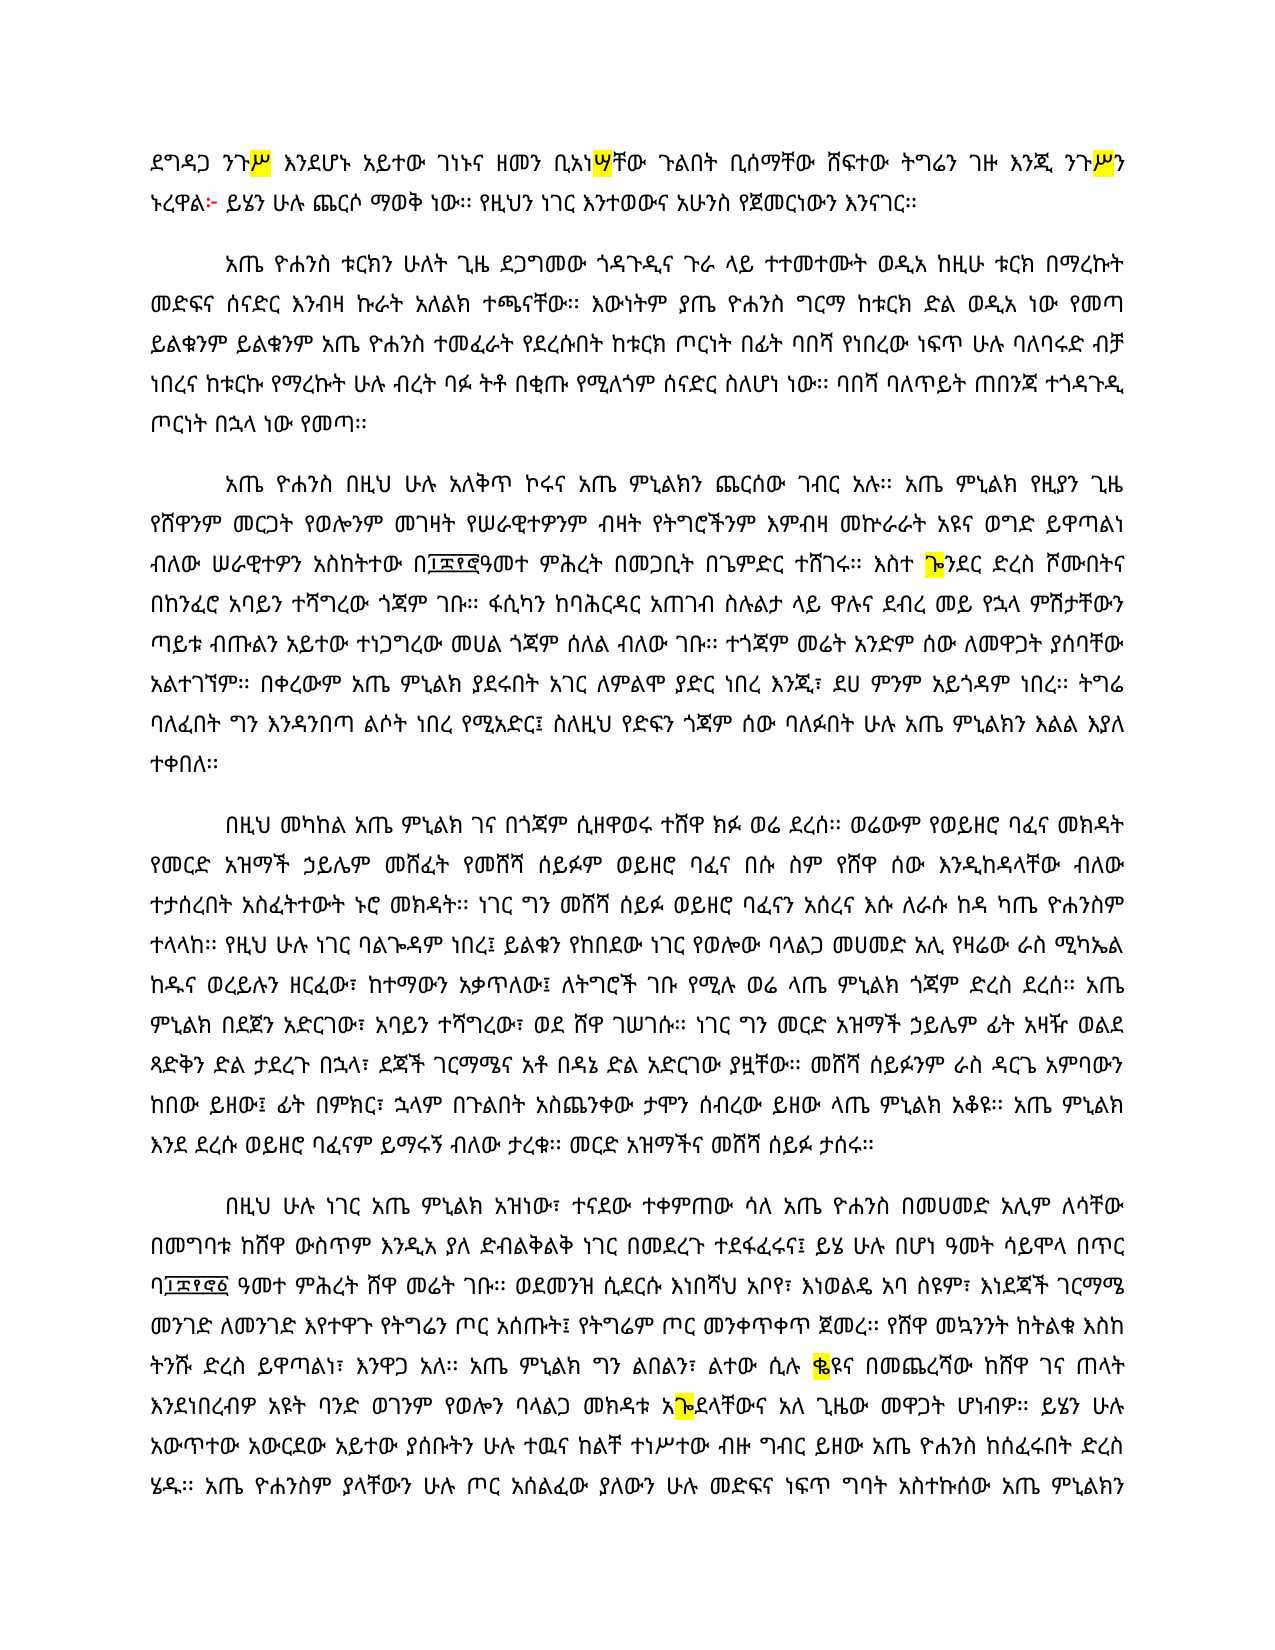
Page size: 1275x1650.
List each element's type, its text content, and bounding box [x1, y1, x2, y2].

text አጤ ዮሐንስ በዚህ ሁሉ አለቅጥ ኮሩና አጤ ምኒልክን ጨርሰው ገብር አሉ፡፡ አጤ ምኒልክ የዚያን ጊዜ የሸዋንም መርጋት የወሎንም መገዛት የሠራዊተዎንም ብዛት የትግሮችንም እምብዛ መኵራራት አዩና ወግድ ይዋጣልነ ብለው ሠራዊተዎን አስከትተው በ፲፰፻፸ዓመተ ምሕረት በመጋቢት በጌምድር ተሸገሩ፡፡ እስተ ጐንደር ድረስ ሾሙበትና በከንፈሮ አባይን ተሻግረው ጎጃም ገቡ፡፡ ፋሲካን ከባሕርዳር አጠገብ ስሉልታ ላይ ዋሉና ደብረ መይ የኋላ ምሽታቸውን ጣይቱ ብጡልን አይተው ተነጋግረው መሀል ጎጃም ሰለል ብለው ገቡ፡፡ ተጎጃም መሬት አንድም ሰው ለመዋጋት ያሰባቸው አልተገኘም፡፡ በቀረውም አጤ ምኒልክ ያደሩበት አገር ለምልሞ ያድር ነበረ እንጂ፣ ደሀ ምንም አይጎዳም ነበረ፡፡ ትግሬ ባለፈበት ግን እንዳንበጣ ልሶት ነበረ የሚአድር፤ ስለዚህ የድፍን ጎጃም ሰው ባለፉበት ሁሉ አጤ ምኒልክን እልል እያለ ተቀበለ፡፡ [150, 472, 1125, 778]
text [150, 150, 1125, 217]
text በዚህ መካከል አጤ ምኒልክ ገና በጎጃም ሲዘዋወሩ ተሸዋ ክፉ ወሬ ደረሰ፡፡ ወሬውም የወይዘሮ ባፈና መክዳት የመርድ አዝማች ኃይሌም መሸፈት የመሸሻ ሰይፉም ወይዘሮ ባፈና በሱ ስም የሸዋ ሰው እንዲከዳላቸው ብለው ተታሰረበት አስፈትተውት ኑሮ መክዳት፡፡ ነገር ግን መሸሻ ሰይፉ ወይዘሮ ባፈናን አሰረና እሱ ለራሱ ከዳ ካጤ ዮሐንስም ተላላከ፡፡ የዚህ ሁሉ ነገር ባልጐዳም ነበረ፤ ይልቁን የከበደው ነገር የወሎው ባላልጋ መሀመድ አሊ የዛሬው ራስ ሚካኤል ከዱና ወረይሉን ዘርፈው፣ ከተማውን አቃጥለው፤ ለትግሮች ገቡ የሚሉ ወሬ ላጤ ምኒልክ ጎጃም ድረስ ደረሰ፡፡ አጤ ምኒልክ በደጀን አድርገው፣ አባይን ተሻግረው፣ ወደ ሸዋ ገሠገሱ፡፡ ነገር ግን መርድ አዝማች ኃይሌም ፊት አዛዥ ወልደ ጻድቅን ድል ታደረጉ በኋላ፣ ደጃች ገርማሜና አቶ በዳኔ ድል አድርገው ያዟቸው፡፡ መሸሻ ሰይፉንም ራስ ዳርጌ አምባውን ከበው ይዘው፤ ፊት በምክር፣ ኋላም በጉልበት አስጨንቀው ታሞን ሰብረው ይዘው ላጤ ምኒልክ አቆዩ፡፡ አጤ ምኒልክ እንደ ደረሱ ወይዘሮ ባፈናም ይማሩኝ ብለው ታረቁ፡፡ መርድ አዝማችና መሸሻ ሰይፉ ታሰሩ፡፡ [150, 812, 1125, 1159]
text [150, 1193, 1125, 1500]
text አጤ ዮሐንስ ቱርክን ሁለት ጊዜ ደጋግመው ጎዳጉዲና ጉራ ላይ ተተመተሙት ወዲአ ከዚሁ ቱርክ በማረኩት መድፍና ሰናድር እንብዛ ኩራት አለልክ ተጫናቸው፡፡ እውነትም ያጤ ዮሐንስ ግርማ ከቱርክ ድል ወዲአ ነው የመጣ ይልቁንም ይልቁንም አጤ ዮሐንስ ተመፈራት የደረሱበት ከቱርክ ጦርነት በፊት ባበሻ የነበረው ነፍጥ ሁሉ ባለባሩድ ብቻ ነበረና ከቱርኩ የማረኩት ሁሉ ብረት ባፉ ትቶ በቂጡ የሚለጎም ሰናድር ስለሆነ ነው፡፡ ባበሻ ባለጥይት ጠበንጃ ተጎዳጉዲ ጦርነት በኋላ ነው የመጣ፡፡ [150, 251, 1125, 437]
